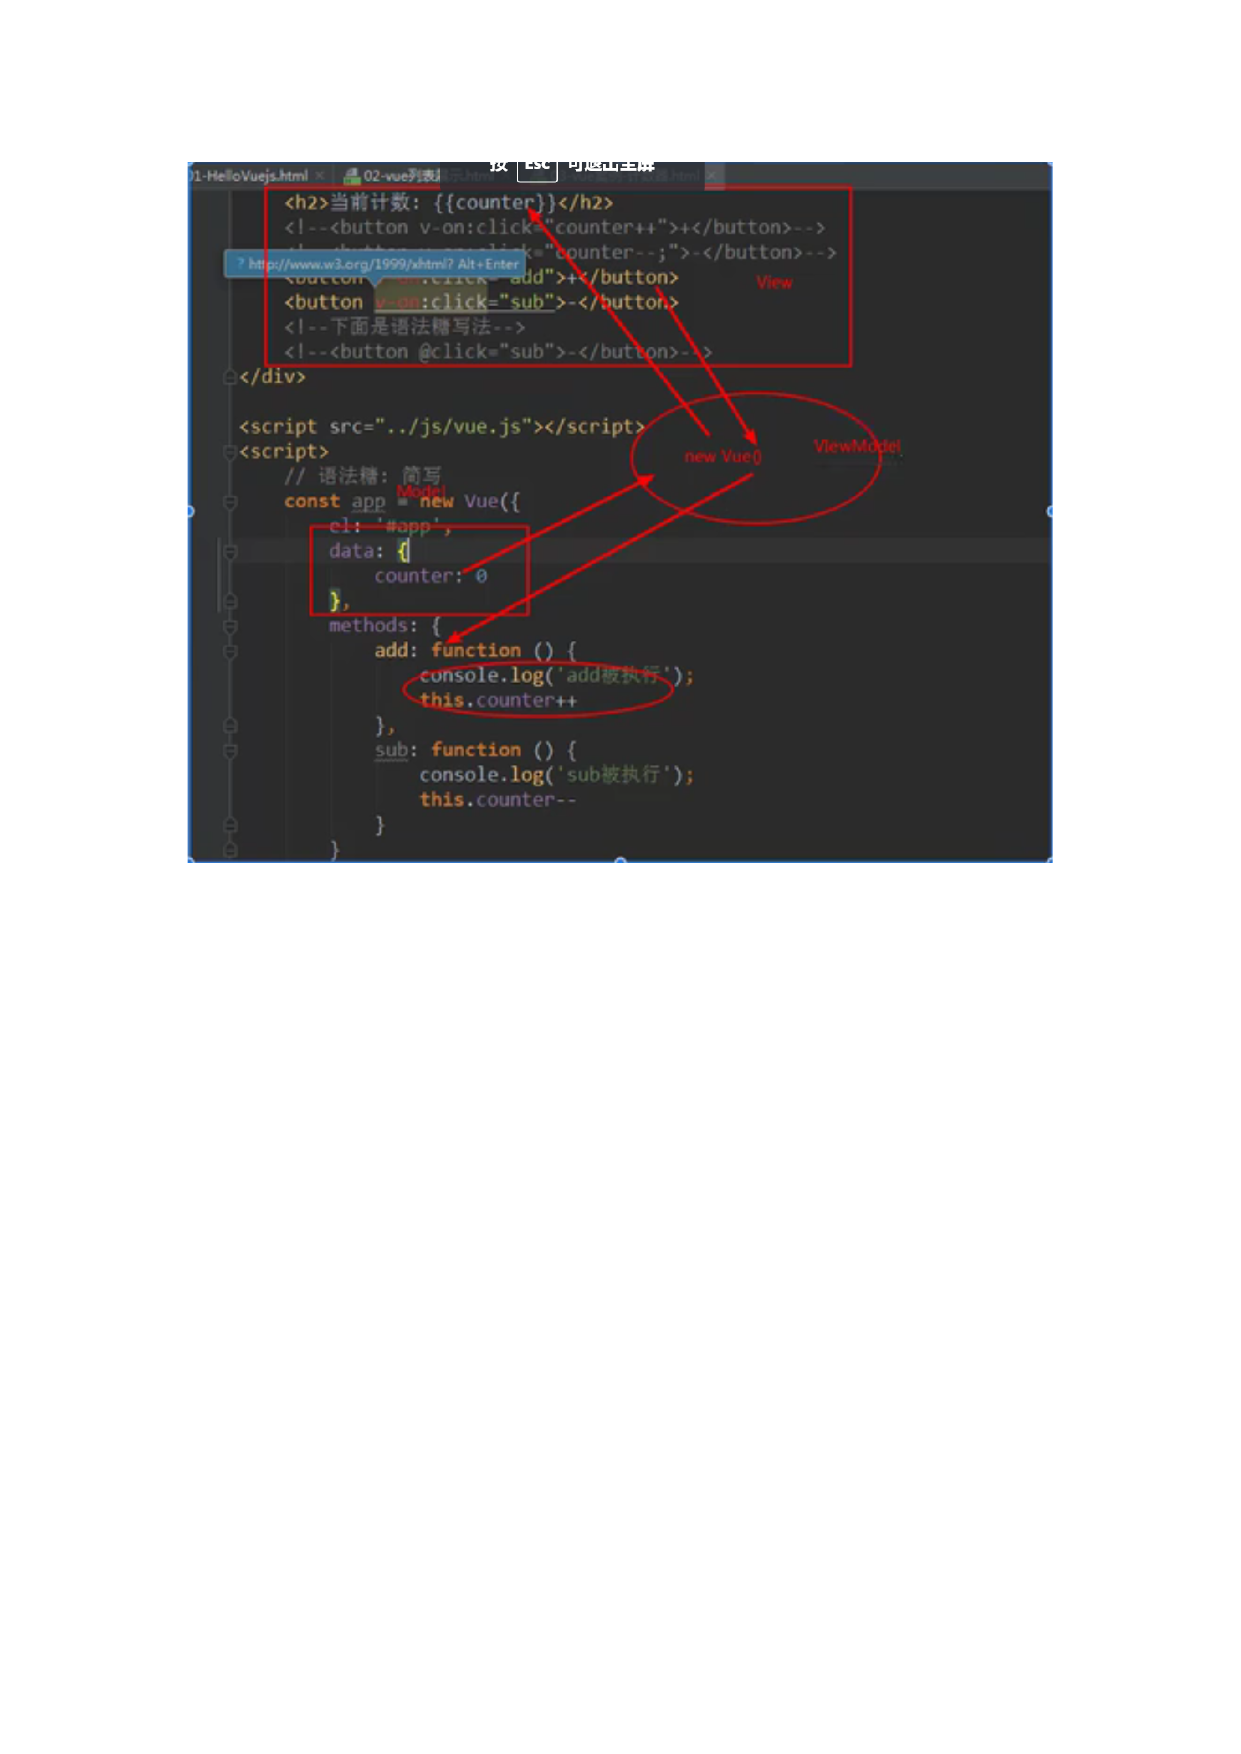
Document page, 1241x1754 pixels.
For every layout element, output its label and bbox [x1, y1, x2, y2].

picture [187, 162, 1053, 863]
